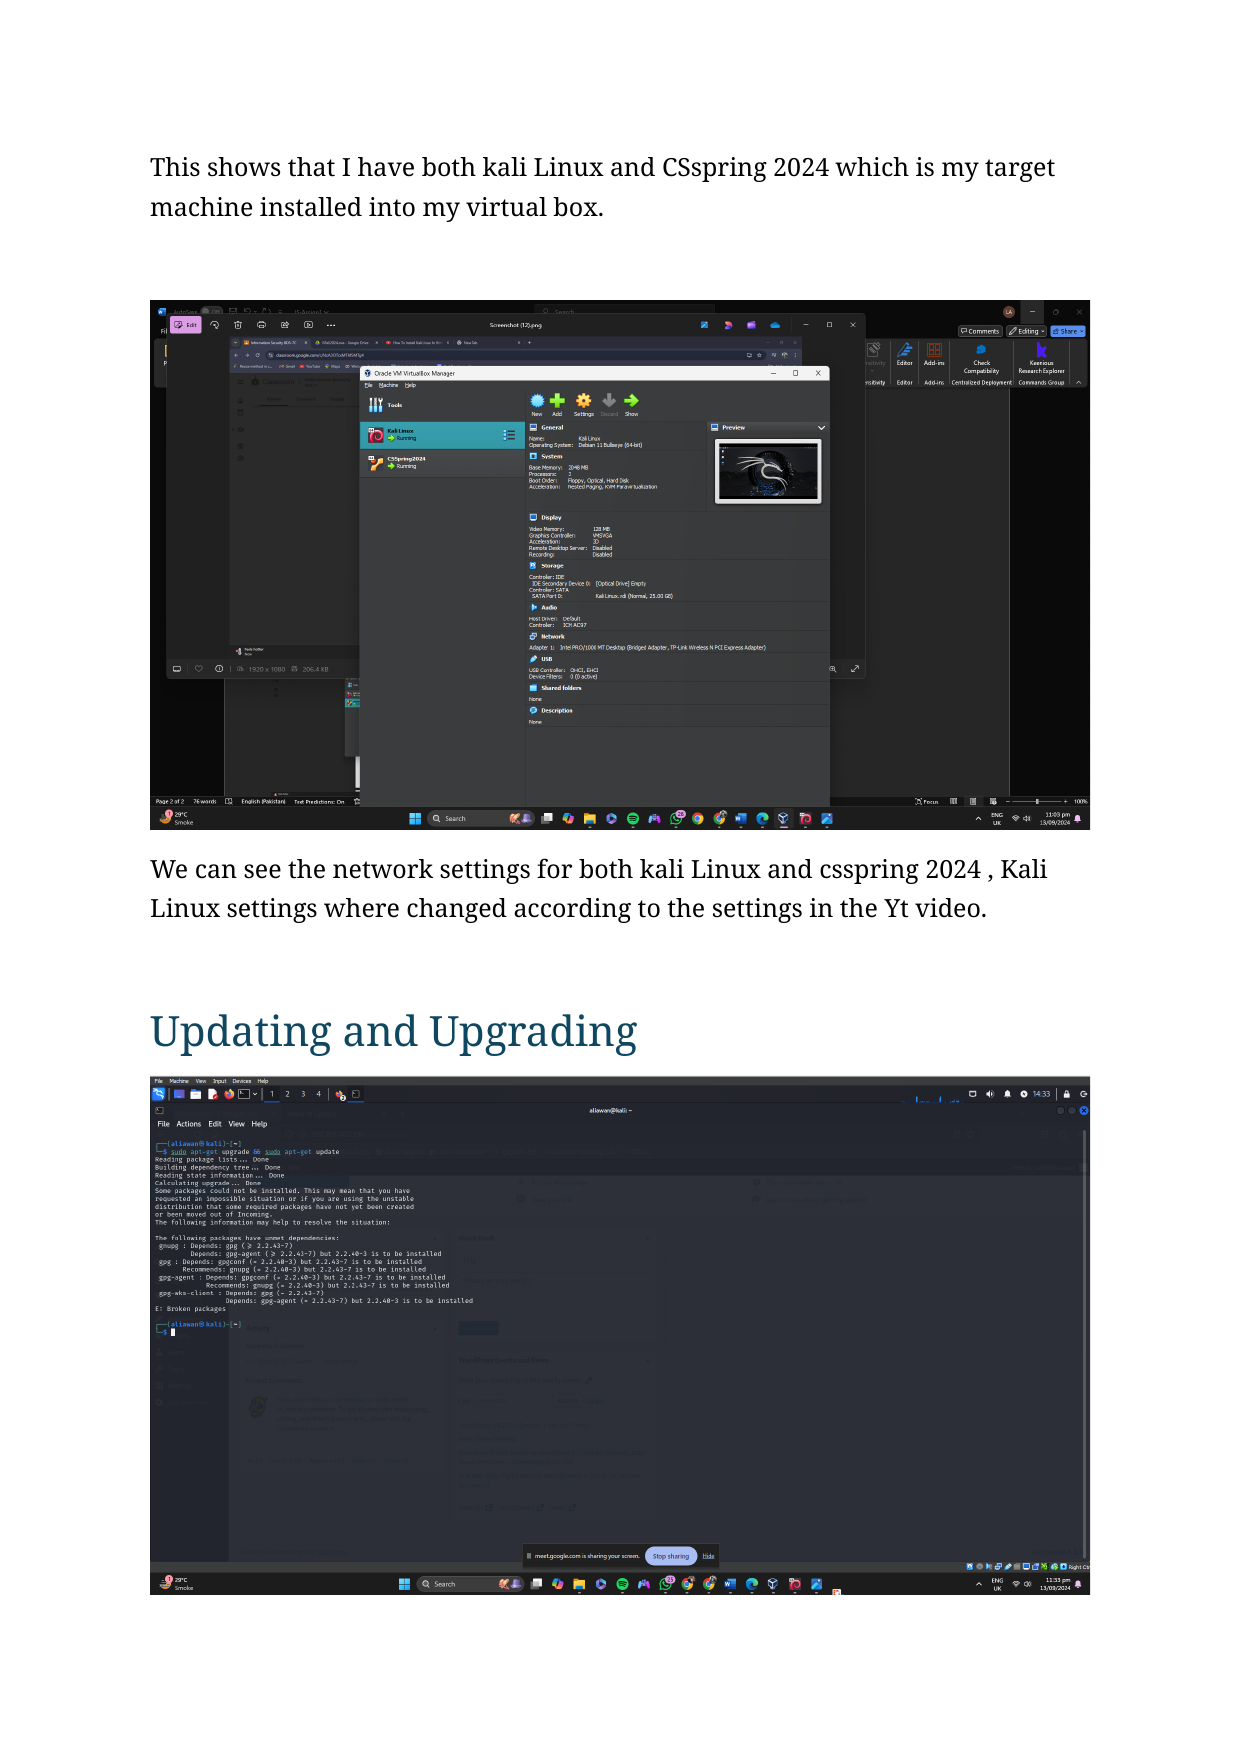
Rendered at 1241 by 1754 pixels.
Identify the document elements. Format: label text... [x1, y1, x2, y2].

picture [150, 300, 1091, 830]
text This shows that I have both kali Linux and CSspring 2024 which is my target machine installed into my virtual box. [150, 150, 1090, 223]
text We can see the network settings for both kali Linux and csspring 2024 , Kali Linux settings where changed according to the settings in the Yt video. [150, 851, 1090, 925]
picture [150, 1075, 1091, 1595]
subtitle Updating and Upgrading [150, 1002, 1090, 1059]
